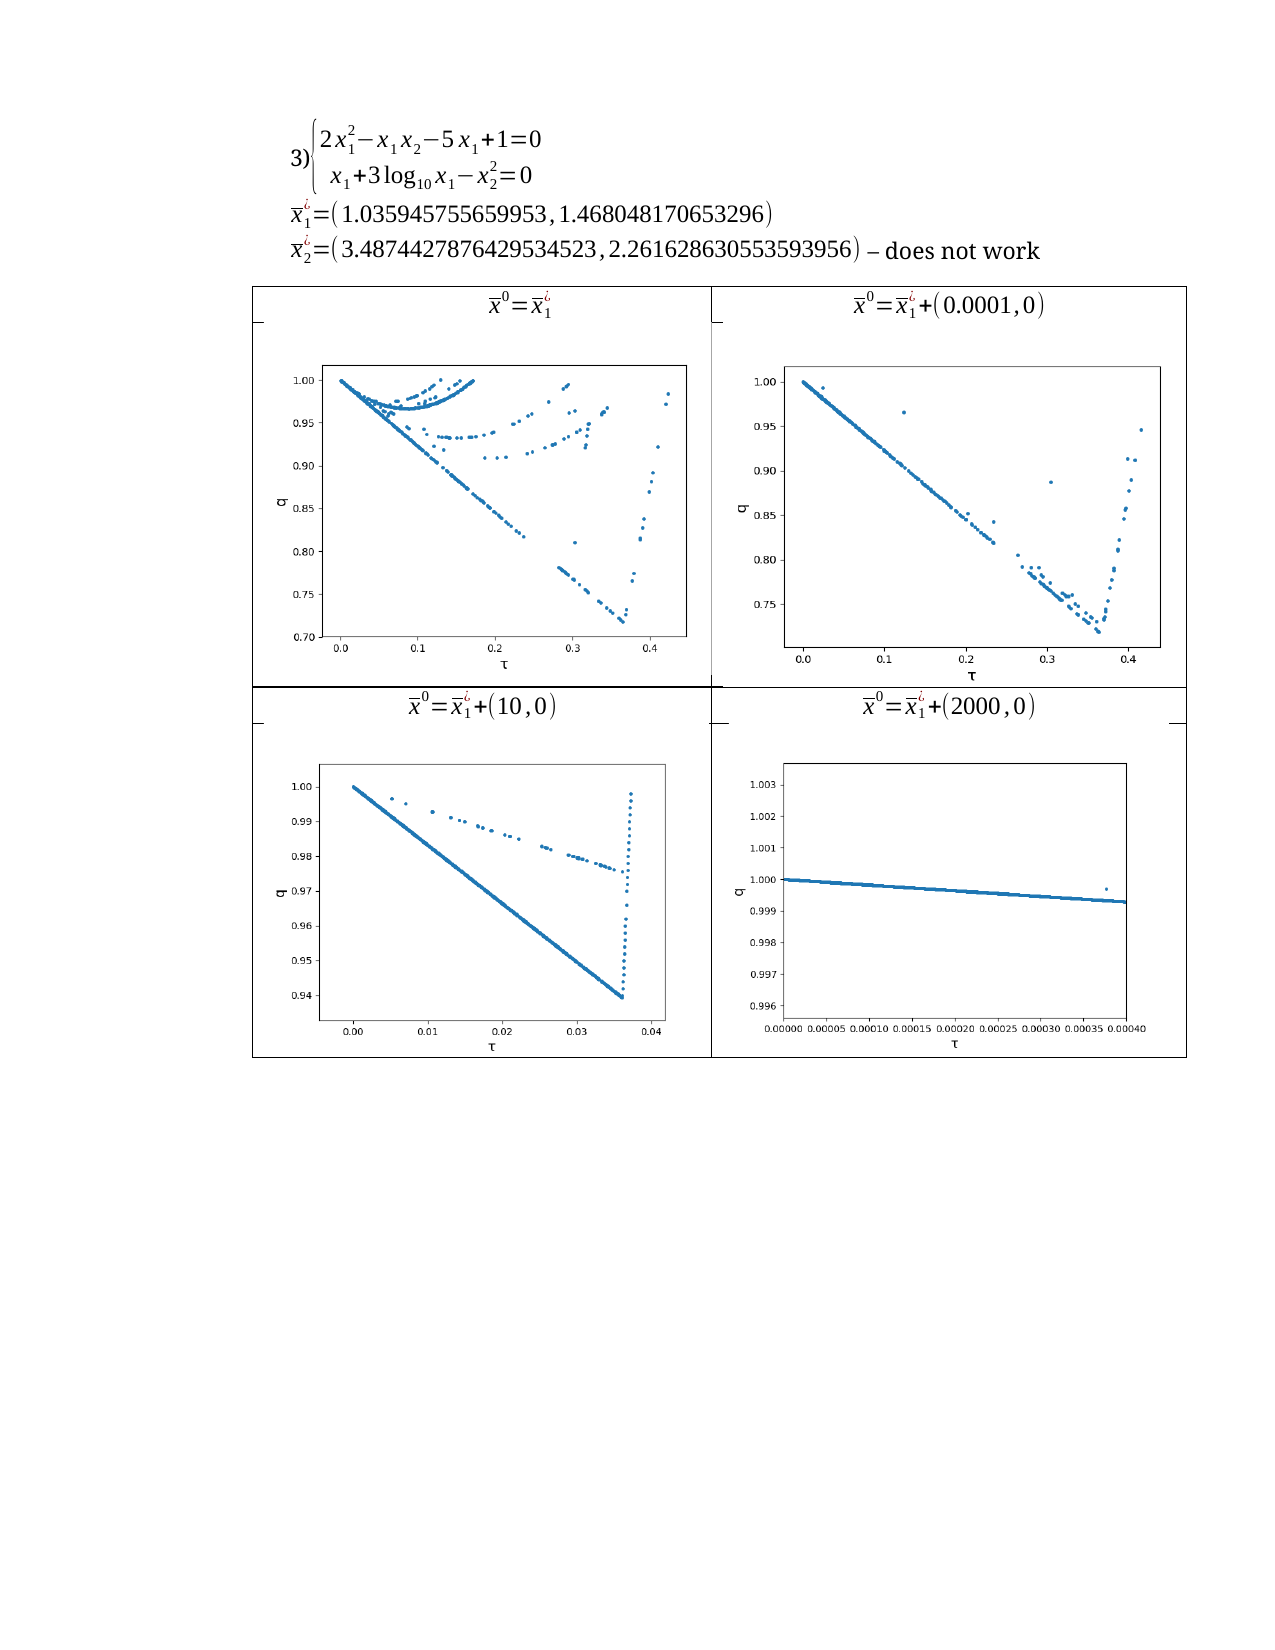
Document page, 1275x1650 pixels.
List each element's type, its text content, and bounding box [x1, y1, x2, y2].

picture [723, 322, 1186, 687]
picture [263, 322, 712, 675]
picture [728, 723, 1169, 1054]
list 3) [290, 118, 1186, 196]
picture [263, 723, 709, 1057]
table_header [712, 287, 1186, 322]
table_cell [253, 724, 263, 1057]
table_cell [253, 688, 711, 722]
table_header [253, 287, 711, 322]
table_cell [712, 323, 723, 686]
table_cell [712, 688, 1186, 722]
table_cell [712, 724, 1186, 1057]
list – does not work [290, 234, 1186, 267]
table_cell [253, 323, 711, 686]
